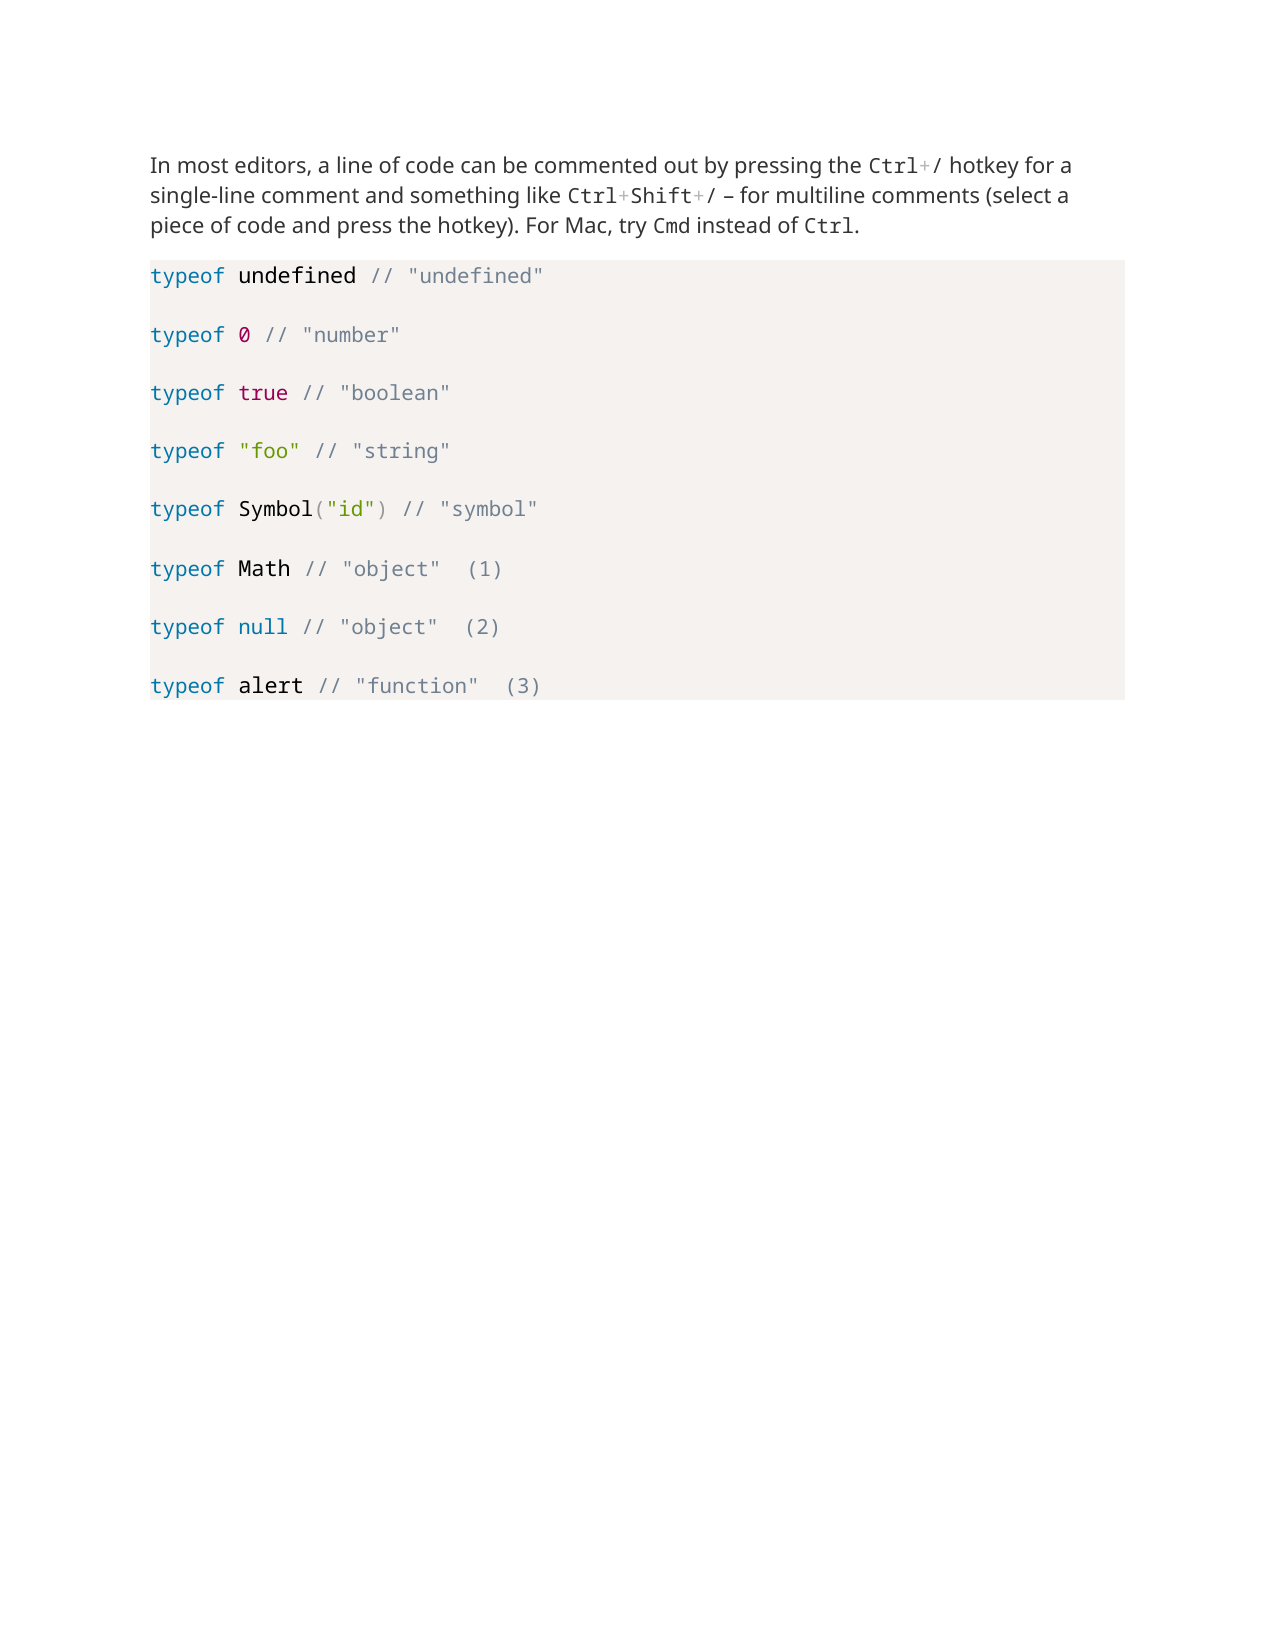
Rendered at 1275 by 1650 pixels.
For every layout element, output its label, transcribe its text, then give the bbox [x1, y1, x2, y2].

text typeof Symbol("id") // "symbol" [150, 494, 1125, 523]
text typeof true // "boolean" [150, 378, 1125, 406]
text typeof Math // "object" (1) [150, 553, 1125, 582]
text typeof 0 // "number" [150, 320, 1125, 348]
text In most editors, a line of code can be commented out by pressing the Ctrl+/ hotkey for a single-line comment and something like Ctrl+Shift+/ – for multiline comments (select a piece of code and press the hotkey). For Mac, try Cmd instead of Ctrl. [150, 150, 1125, 239]
text typeof alert // "function" (3) [150, 671, 1125, 700]
text typeof "foo" // "string" [150, 436, 1125, 465]
text typeof undefined // "undefined" [150, 260, 1125, 290]
text typeof null // "object" (2) [150, 612, 1125, 641]
